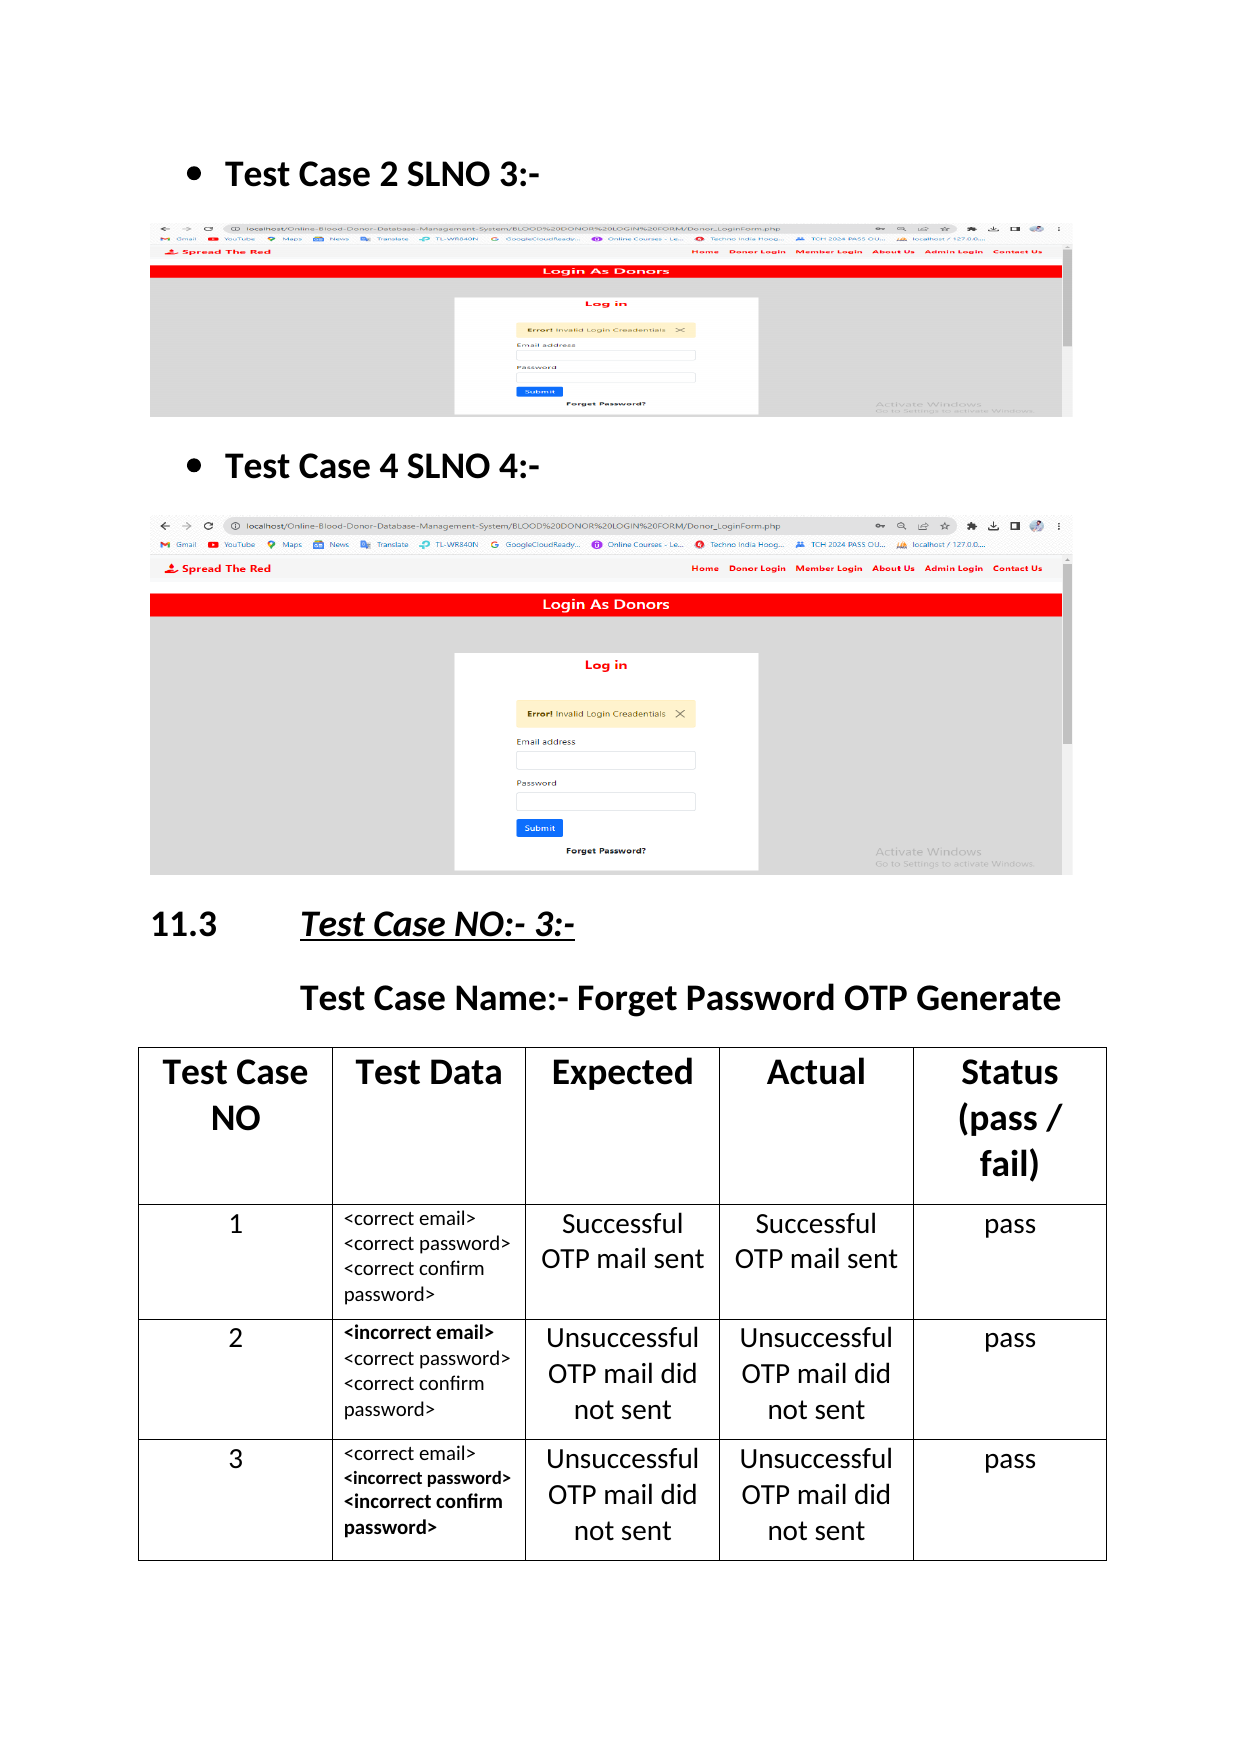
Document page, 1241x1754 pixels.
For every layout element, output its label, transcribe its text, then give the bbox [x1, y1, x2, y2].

text 11.3 Test Case NO:- 3:- [150, 900, 1090, 946]
picture [150, 515, 1073, 875]
table_cell 2 [139, 1320, 332, 1439]
table_cell Successful OTP mail sent [720, 1205, 913, 1318]
table_cell pass [914, 1205, 1106, 1318]
table_header Actual [720, 1048, 913, 1204]
picture [150, 223, 1073, 417]
table_cell <correct email> <incorrect password> <incorrect confirm password> [333, 1440, 525, 1560]
table_cell <incorrect email> <correct password> <correct confirm password> [333, 1320, 525, 1439]
table_header Expected [526, 1048, 719, 1204]
list Test Case 2 SLNO 3:- [187, 150, 1090, 196]
table_cell 3 [139, 1440, 332, 1560]
table_header Status (pass / fail) [914, 1048, 1106, 1204]
table_cell Unsuccessful OTP mail did not sent [526, 1320, 719, 1439]
table_cell Unsuccessful OTP mail did not sent [720, 1320, 913, 1439]
table_cell Unsuccessful OTP mail did not sent [720, 1440, 913, 1560]
table_cell pass [914, 1440, 1106, 1560]
table_cell Successful OTP mail sent [526, 1205, 719, 1318]
table_cell Unsuccessful OTP mail did not sent [526, 1440, 719, 1560]
table_cell 1 [139, 1205, 332, 1318]
list Test Case 4 SLNO 4:- [187, 442, 1090, 488]
table_cell <correct email> <correct password> <correct confirm password> [333, 1205, 525, 1318]
text Test Case Name:- Forget Password OTP Generate [150, 973, 1090, 1019]
table_header Test Data [333, 1048, 525, 1204]
table_header Test Case NO [139, 1048, 332, 1204]
table_cell pass [914, 1320, 1106, 1439]
